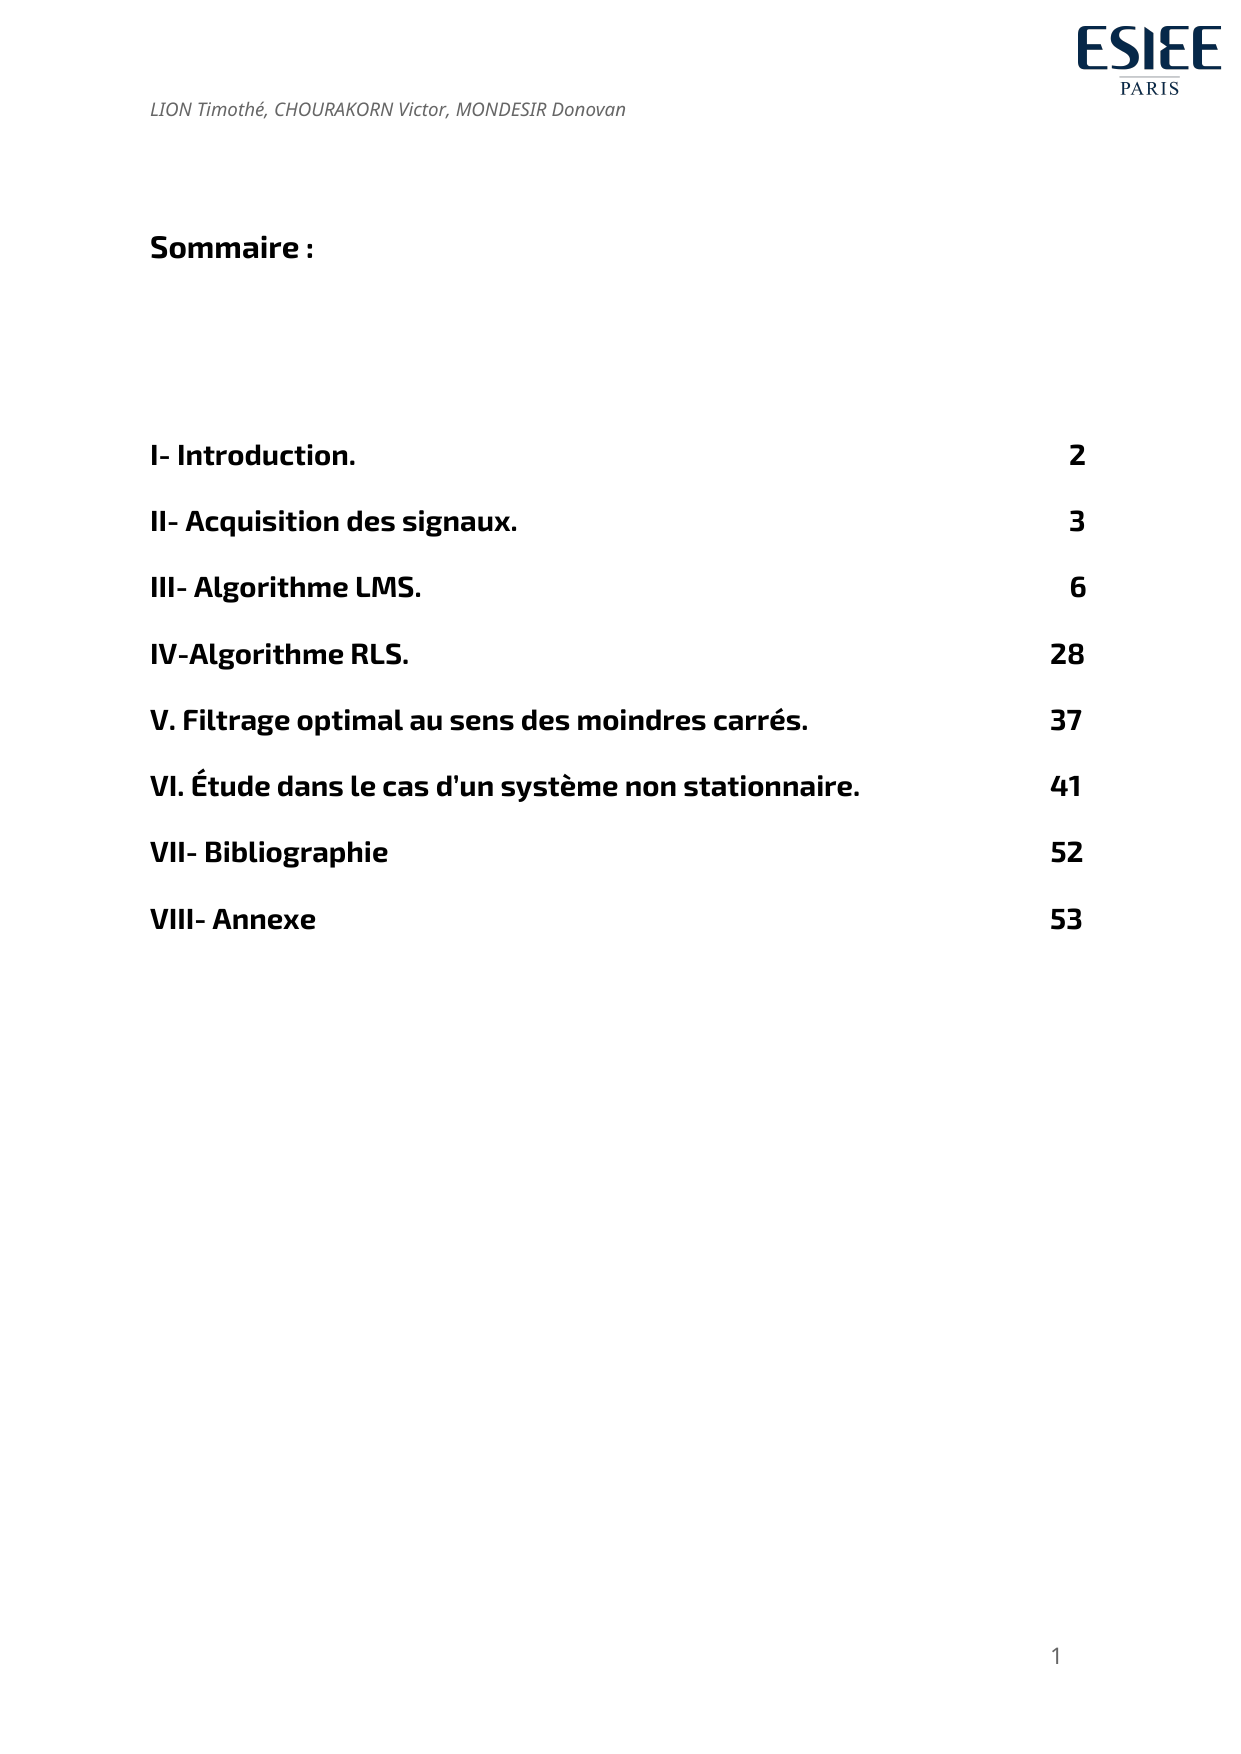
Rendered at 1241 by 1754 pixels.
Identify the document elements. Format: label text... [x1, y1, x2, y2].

picture [1078, 26, 1222, 95]
title Sommaire : [150, 227, 1090, 265]
